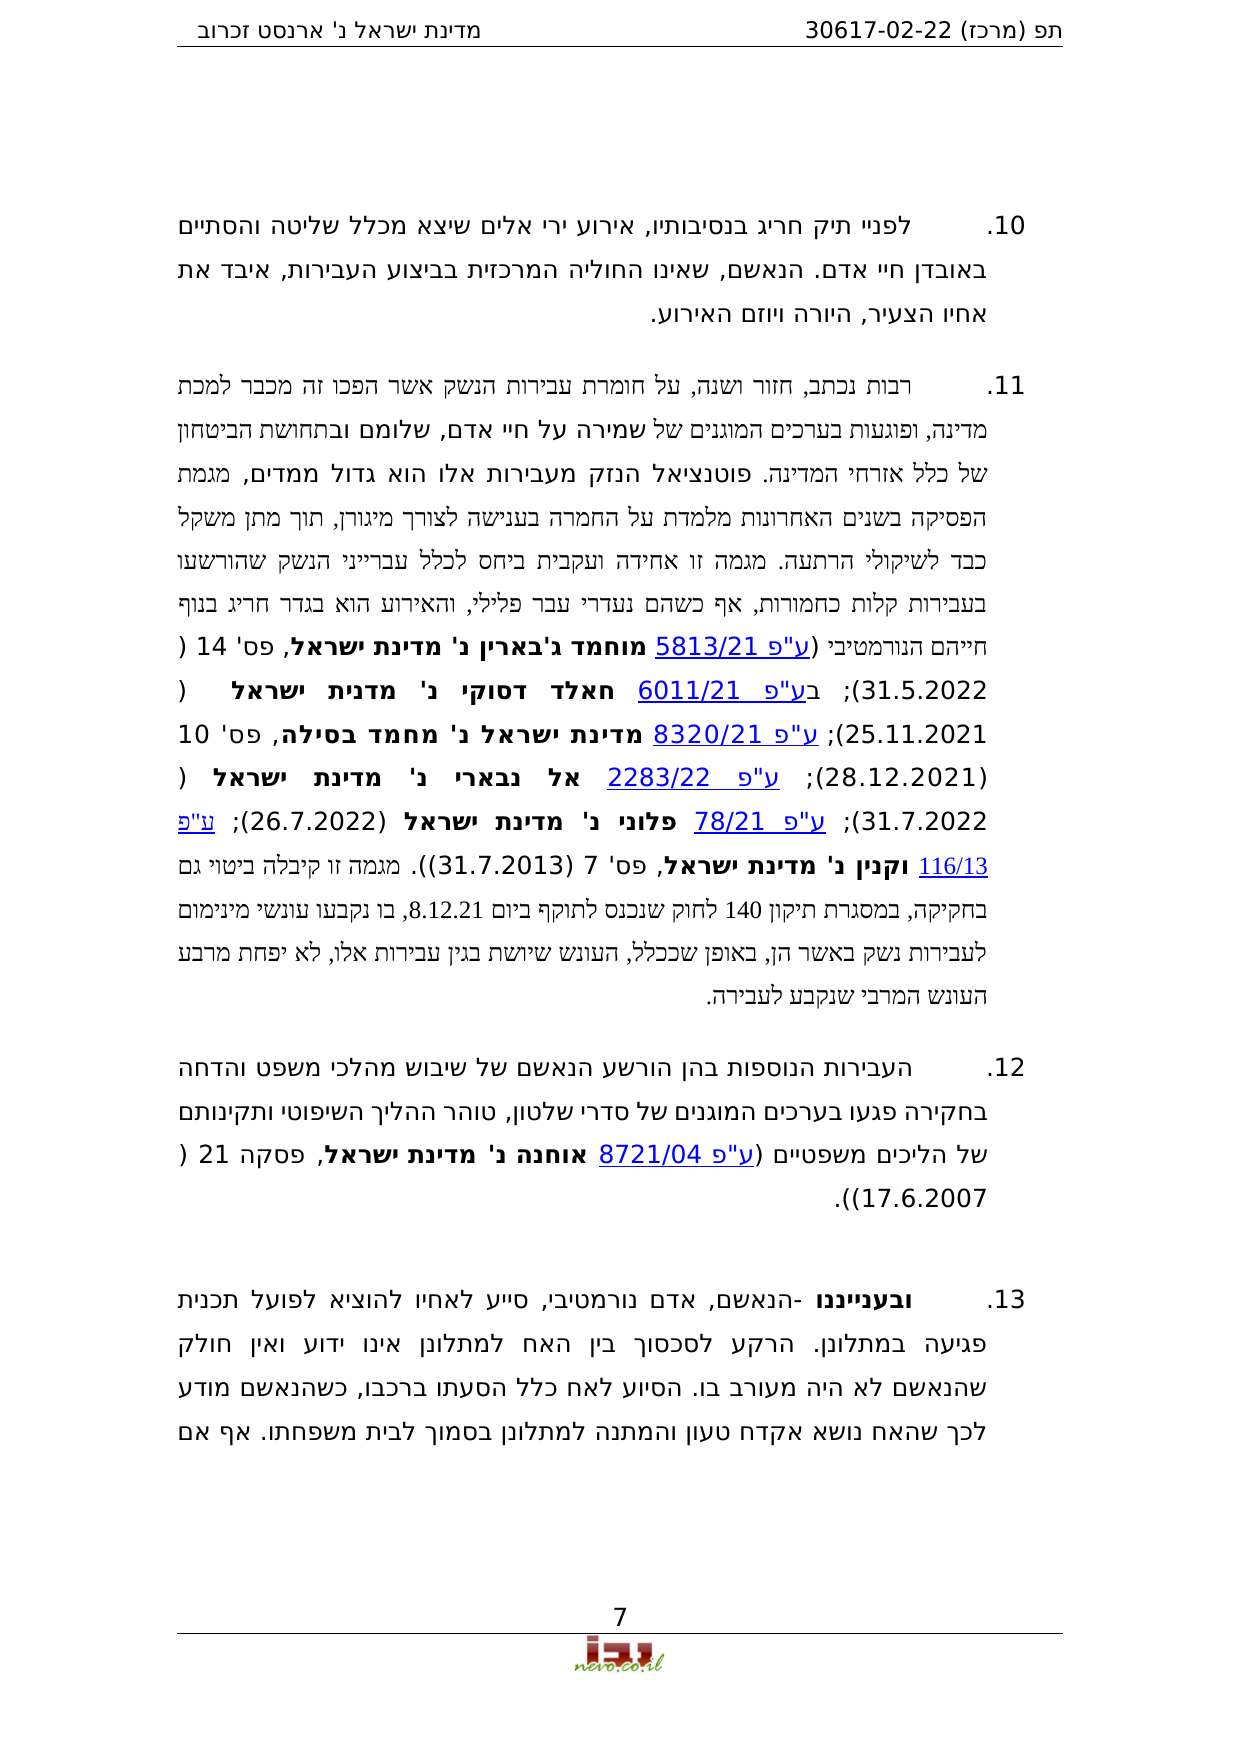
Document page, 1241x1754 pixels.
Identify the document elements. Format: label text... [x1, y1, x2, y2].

picture [574, 1635, 666, 1673]
list לפניי תיק חריג בנסיבותיו, אירוע ירי אלים שיצא מכלל שליטה והסתיים באובדן חיי אדם. הנאשם, שאינו החוליה המרכזית בביצוע העבירות, איבד את אחיו הצעיר, היורה ויוזם האירוע. [177, 211, 1026, 328]
list רבות נכתב, חזור ושנה, על חומרת עבירות הנשק אשר הפכו זה מכבר למכת מדינה, ופוגעות בערכים המוגנים של שמירה על חיי אדם, שלומם ובתחושת הביטחון של כלל אזרחי המדינה. פוטנציאל הנזק מעבירות אלו הוא גדול ממדים, מגמת הפסיקה בשנים האחרונות מלמדת על החמרה בענישה לצורך מיגורן, תוך מתן משקל כבד לשיקולי הרתעה. מגמה זו אחידה ועקבית ביחס לכלל עברייני הנשק שהורשעו בעבירות קלות כחמורות, אף כשהם נעדרי עבר פלילי, והאירוע הוא בגדר חריג בנוף חייהם הנורמטיבי (ע"פ 5813/21 מוחמד ג'בארין נ' מדינת ישראל, פס' 14 (31.5.2022); בע"פ 6011/21 חאלד דסוקי נ' מדנית ישראל (25.11.2021); ע"פ 8320/21 מדינת ישראל נ' מחמד בסילה, פס' 10 (28.12.2021); ע"פ 2283/22 אל נבארי נ' מדינת ישראל (31.7.2022); ע"פ 78/21 פלוני נ' מדינת ישראל (26.7.2022); ע"פ 116/13 וקנין נ' מדינת ישראל, פס' 7 (31.7.2013)). מגמה זו קיבלה ביטוי גם בחקיקה, במסגרת תיקון 140 לחוק שנכנס לתוקף ביום 8.12.21, בו נקבעו עונשי מינימום לעבירות נשק באשר הן, באופן שככלל, העונש שיושת בגין עבירות אלו, לא יפחת מרבע העונש המרבי שנקבע לעבירה. [177, 371, 1026, 1010]
list העבירות הנוספות בהן הורשע הנאשם של שיבוש מהלכי משפט והדחה בחקירה פגעו בערכים המוגנים של סדרי שלטון, טוהר ההליך השיפוטי ותקינותם של הליכים משפטיים (ע"פ 8721/04 אוחנה נ' מדינת ישראל, פסקה 21 (17.6.2007)). [177, 1053, 1026, 1214]
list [177, 1286, 1026, 1446]
